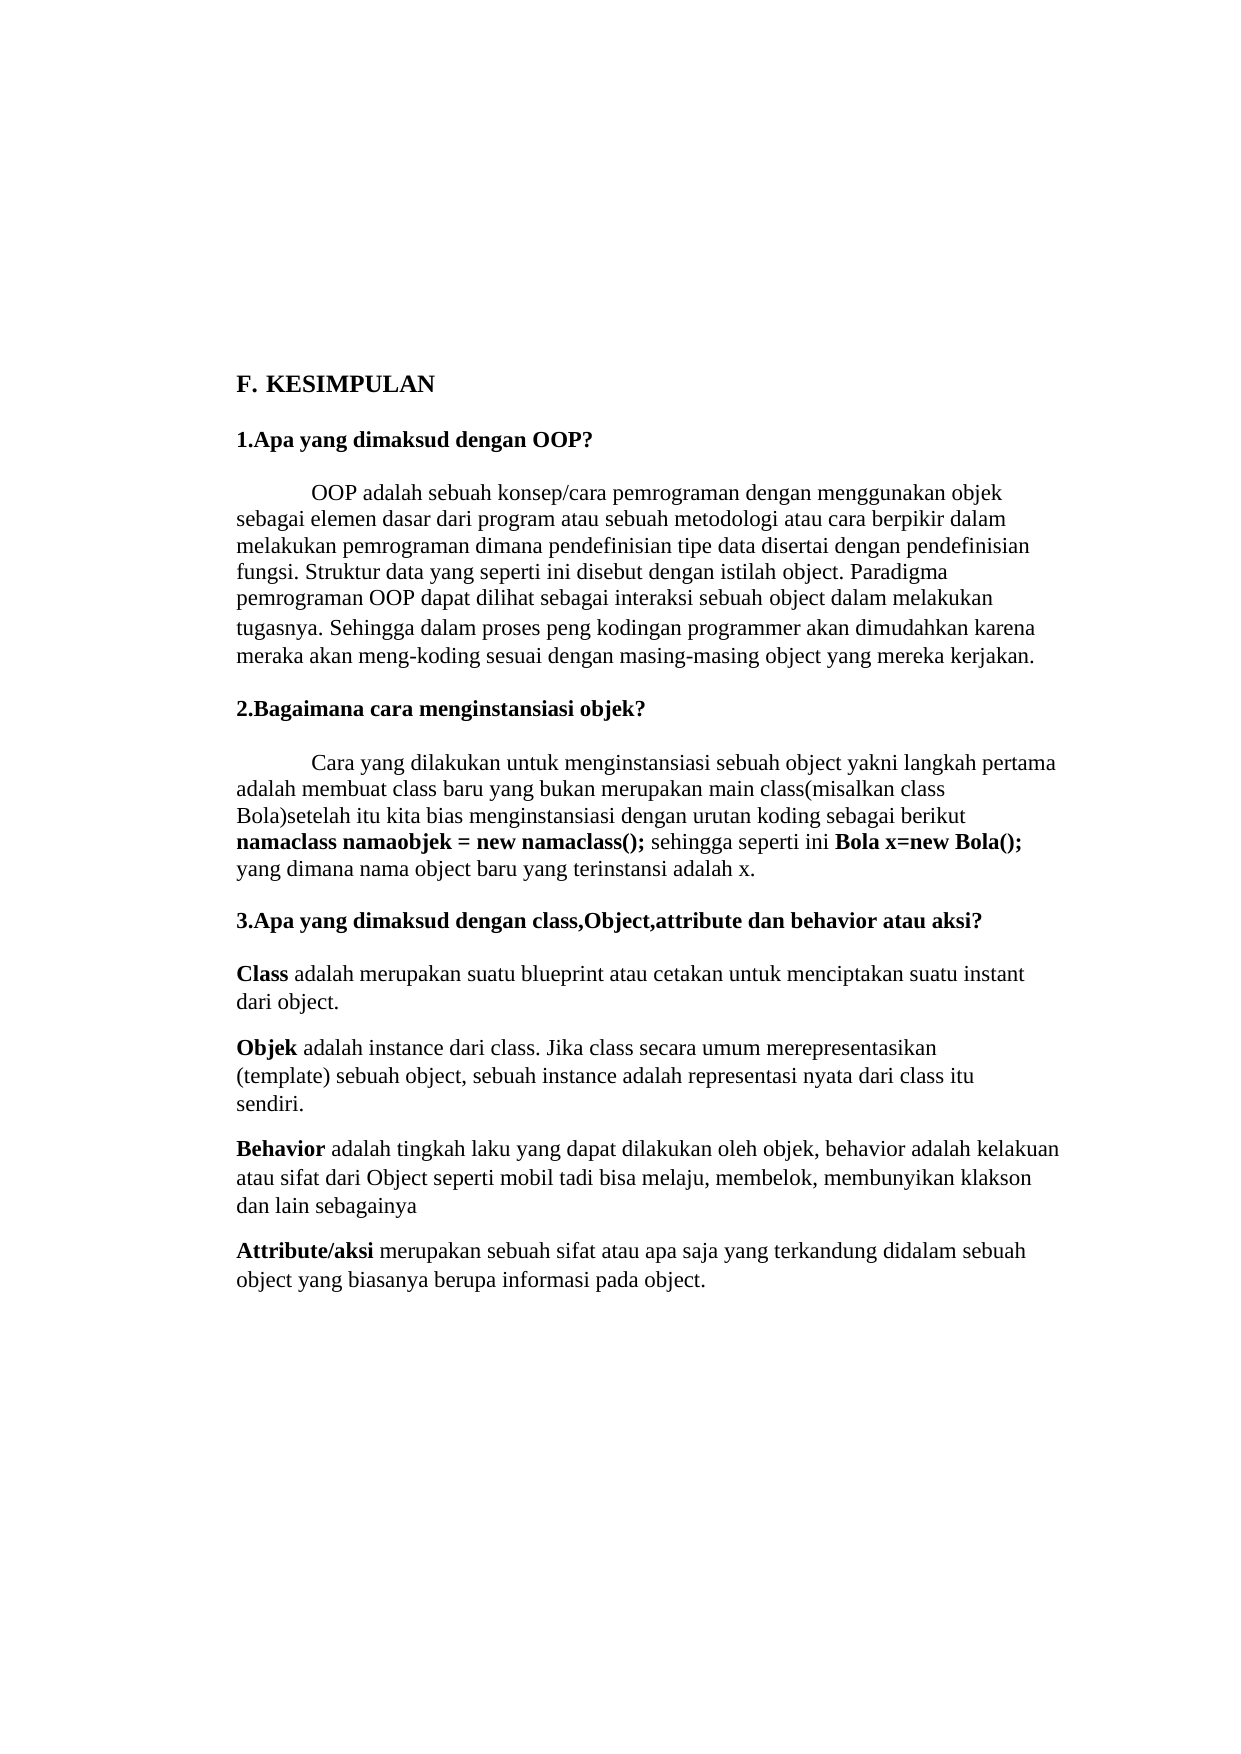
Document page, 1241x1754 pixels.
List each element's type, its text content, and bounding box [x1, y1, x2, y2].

text Class adalah merupakan suatu blueprint atau cetakan untuk menciptakan suatu instant dari object. [236, 960, 1063, 1015]
text 3.Apa yang dimaksud dengan class,Object,attribute dan behavior atau aksi? [236, 907, 1063, 934]
text Attribute/aksi merupakan sebuah sifat atau apa saja yang terkandung didalam sebuah object yang biasanya berupa informasi pada object. [236, 1237, 1063, 1292]
list KESIMPULAN [236, 369, 1063, 398]
text 2.Bagaimana cara menginstansiasi objek? [236, 695, 1063, 721]
text 1.Apa yang dimaksud dengan OOP? [236, 426, 1063, 453]
text OOP adalah sebuah konsep/cara pemrograman dengan menggunakan objek sebagai elemen dasar dari program atau sebuah metodologi atau cara berpikir dalam melakukan pemrograman dimana pendefinisian tipe data disertai dengan pendefinisian fungsi. Struktur data yang seperti ini disebut dengan istilah object. Paradigma pemrograman OOP dapat dilihat sebagai interaksi sebuah object dalam melakukan tugasnya. Sehingga dalam proses peng kodingan programmer akan dimudahkan karena meraka akan meng-koding sesuai dengan masing-masing object yang mereka kerjakan. [236, 479, 1063, 668]
text Objek adalah instance dari class. Jika class secara umum merepresentasikan (template) sebuah object, sebuah instance adalah representasi nyata dari class itu sendiri. [236, 1033, 1063, 1117]
text Cara yang dilakukan untuk menginstansiasi sebuah object yakni langkah pertama adalah membuat class baru yang bukan merupakan main class(misalkan class Bola)setelah itu kita bias menginstansiasi dengan urutan koding sebagai berikut namaclass namaobjek = new namaclass(); sehingga seperti ini Bola x=new Bola(); yang dimana nama object baru yang terinstansi adalah x. [236, 749, 1063, 881]
text Behavior adalah tingkah laku yang dapat dilakukan oleh objek, behavior adalah kelakuan atau sifat dari Object seperti mobil tadi bisa melaju, membelok, membunyikan klakson dan lain sebagainya [236, 1136, 1063, 1219]
